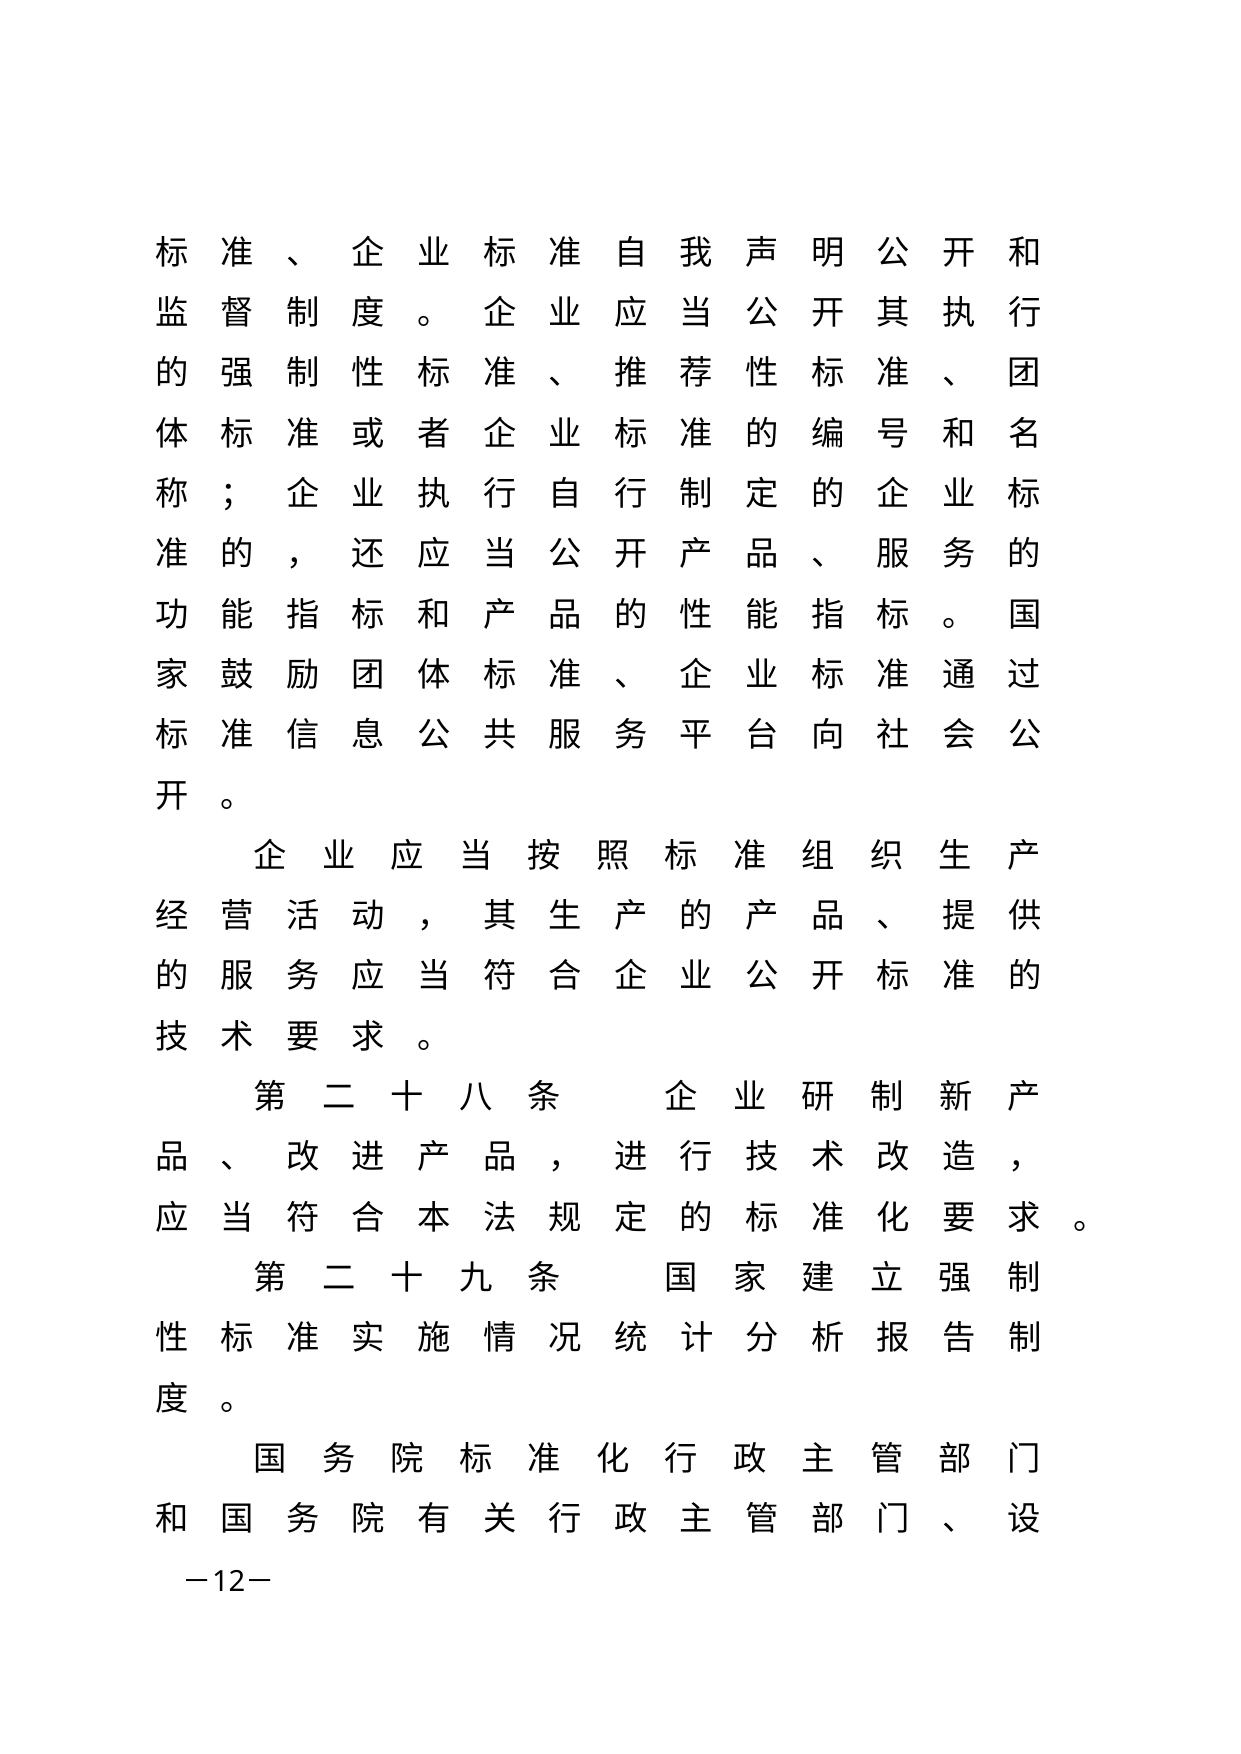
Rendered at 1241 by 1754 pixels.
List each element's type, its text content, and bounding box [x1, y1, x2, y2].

text 第二十八条 企业研制新产品、改进产品，进行技术改造，应当符合本法规定的标准化要求。 [155, 1064, 1073, 1245]
text 第二十九条 国家建立强制性标准实施情况统计分析报告制度。 [155, 1245, 1073, 1426]
text 第二十七条 国家实行团体标准、企业标准自我声明公开和监督制度。企业应当公开其执行的强制性标准、推荐性标准、团体标准或者企业标准的编号和名称；企业执行自行制定的企业标准的，还应当公开产品、服务的功能指标和产品的性能指标。国家鼓励团体标准、企业标准通过标准信息公共服务平台向社会公开。 [155, 219, 1073, 823]
text 国务院标准化行政主管部门和国务院有关行政主管部门、设区的市级以上地方人民政府标准化行政主管部门应当建立标准实施信息反馈和评估机制，根据反馈和评估情况对其制定的标准进行复审。标准的复审周期一般不超过五年。经过复审，对不适应经济社会发展需要和技术进步的应当及时修订或者废止。 [155, 1426, 1073, 1546]
text 企业应当按照标准组织生产经营活动，其生产的产品、提供的服务应当符合企业公开标准的技术要求。 [155, 823, 1073, 1064]
